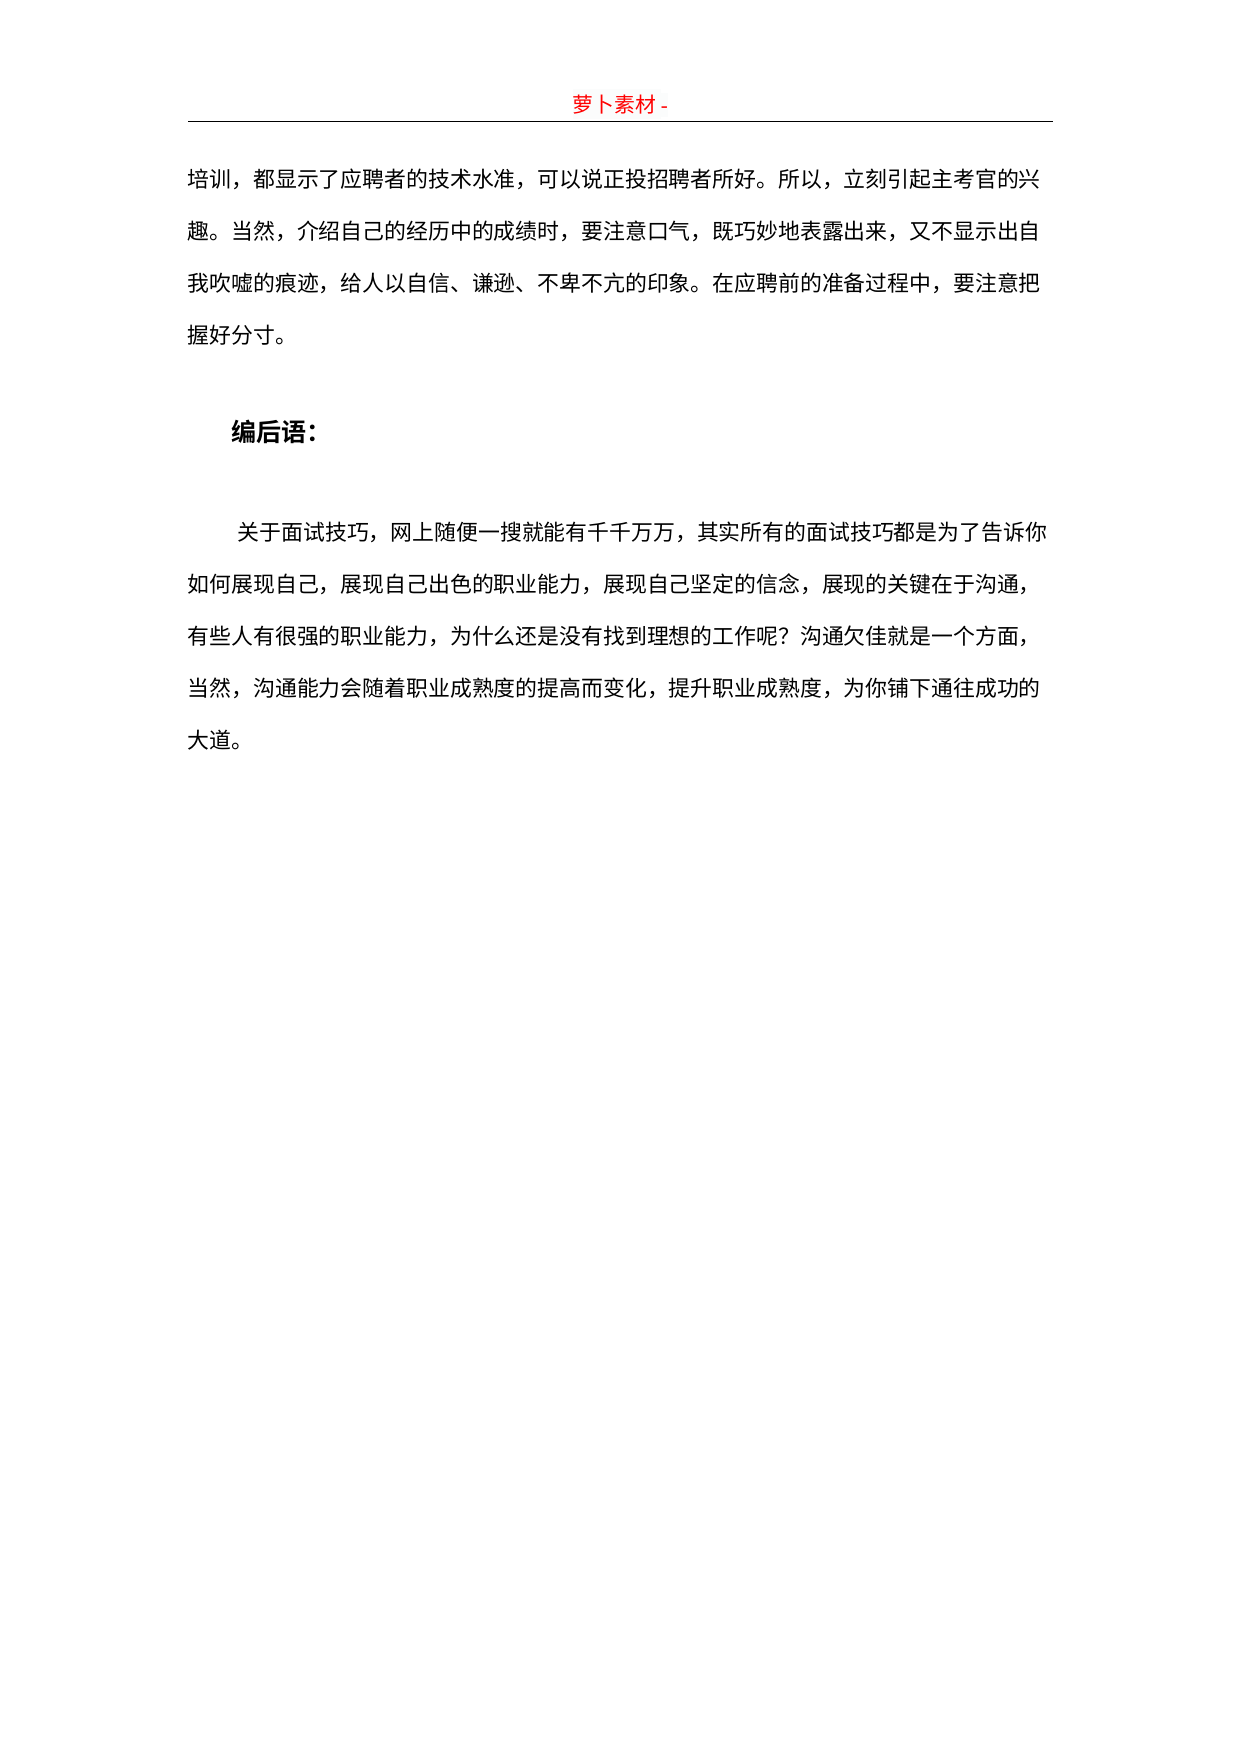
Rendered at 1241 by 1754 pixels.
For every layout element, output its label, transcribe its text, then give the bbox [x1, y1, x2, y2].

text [187, 162, 1053, 350]
text 关于面试技巧，网上随便一搜就能有千千万万，其实所有的面试技巧都是为了告诉你如何展现自己，展现自己出色的职业能力，展现自己坚定的信念，展现的关键在于沟通，有些人有很强的职业能力，为什么还是没有找到理想的工作呢？沟通欠佳就是一个方面，当然，沟通能力会随着职业成熟度的提高而变化，提升职业成熟度，为你铺下通往成功的大道。 [187, 514, 1053, 755]
text 编后语： [187, 398, 1053, 463]
